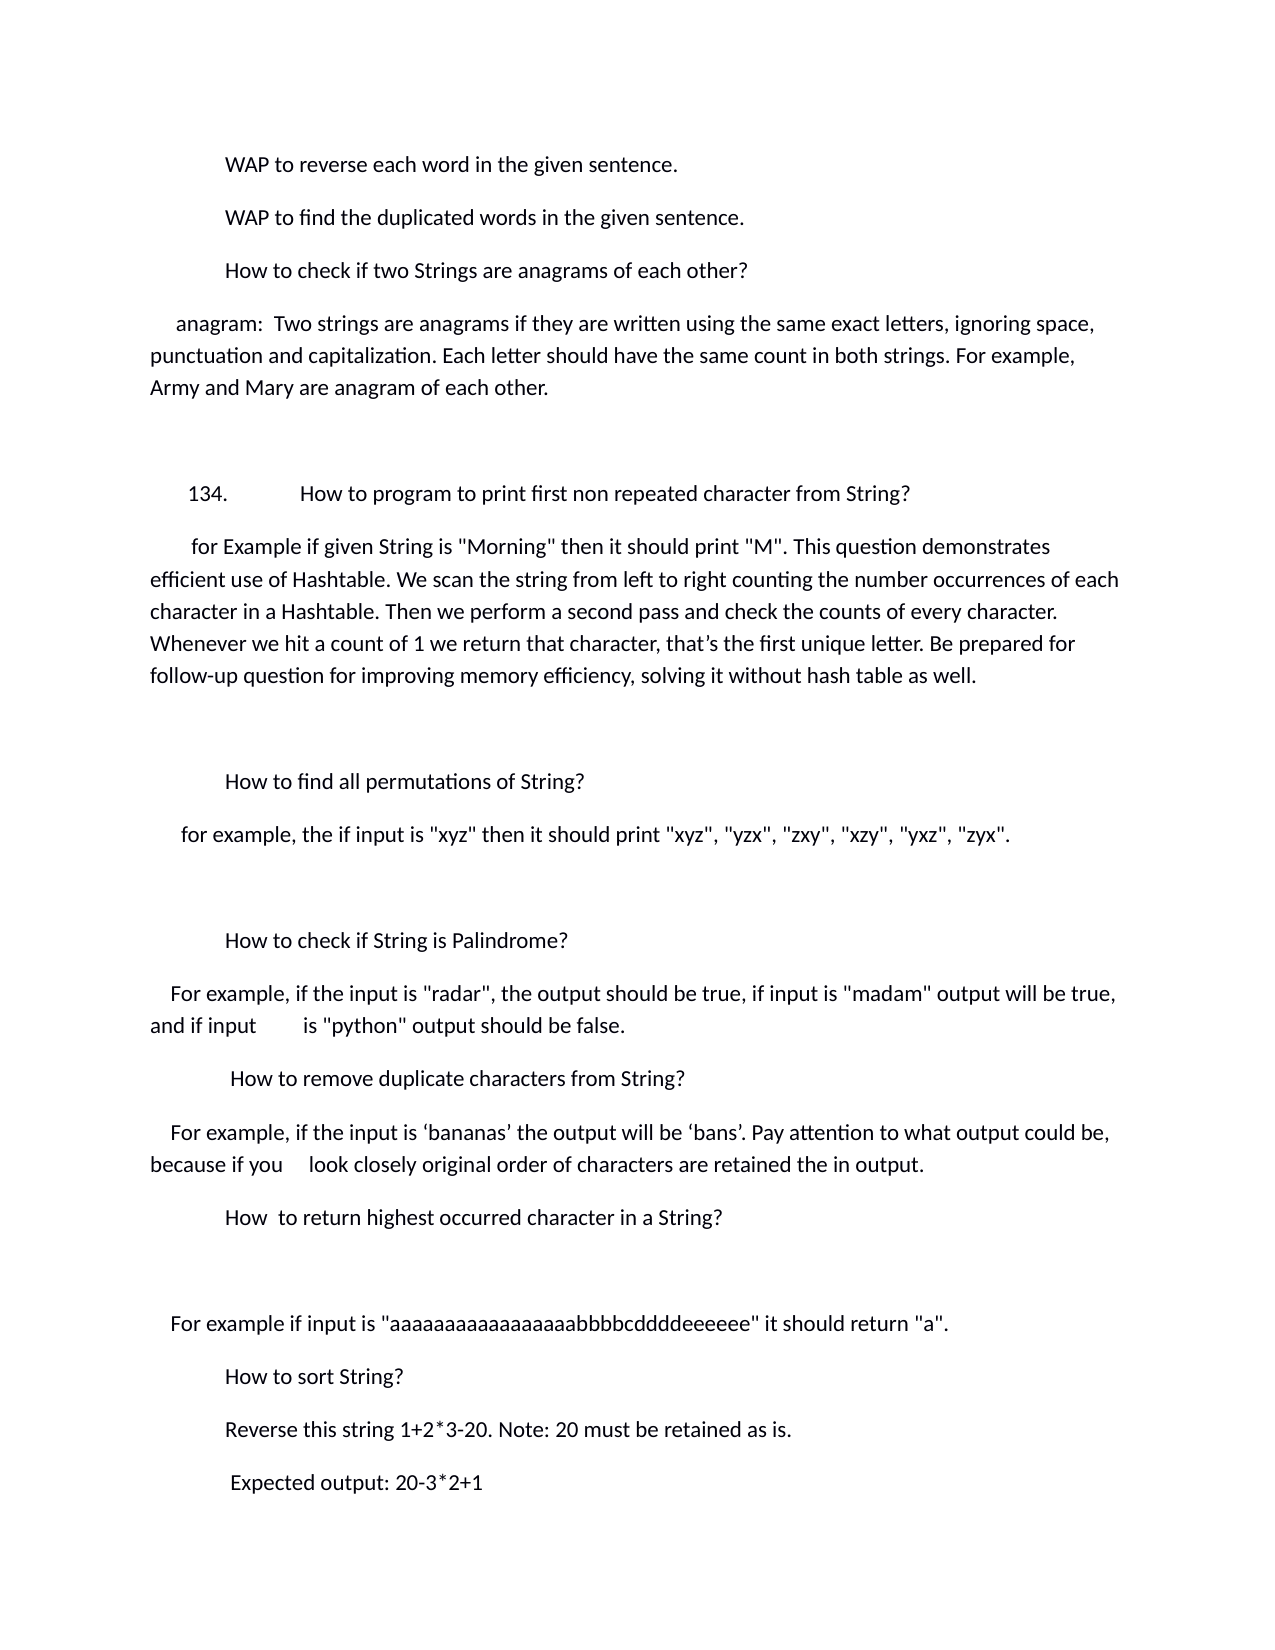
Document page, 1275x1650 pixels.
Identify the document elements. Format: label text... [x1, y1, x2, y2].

list How to check if two Strings are anagrams of each other? [225, 256, 1125, 284]
text For example if input is "aaaaaaaaaaaaaaaaabbbbcddddeeeeee" it should return "a". [150, 1309, 1125, 1337]
text Expected output: 20-3*2+1 [150, 1468, 1125, 1496]
list How to program to print first non repeated character from String? [187, 479, 1125, 507]
list How to find all permutations of String? [225, 767, 1125, 795]
list How to sort String? [225, 1362, 1125, 1390]
list Reverse this string 1+2*3-20. Note: 20 must be retained as is. [225, 1415, 1125, 1443]
text for example, the if input is "xyz" then it should print "xyz", "yzx", "zxy", "xzy", "yxz", "zyx". [150, 820, 1125, 848]
text For example, if the input is "radar", the output should be true, if input is "madam" output will be true, and if input is "python" output should be false. [150, 979, 1125, 1039]
list WAP to find the duplicated words in the given sentence. [225, 203, 1125, 231]
list How to return highest occurred character in a String? [225, 1203, 1125, 1231]
list WAP to reverse each word in the given sentence. [225, 150, 1125, 178]
list How to check if String is Palindrome? [225, 926, 1125, 954]
text for Example if given String is "Morning" then it should print "M". This question demonstrates efficient use of Hashtable. We scan the string from left to right counting the number occurrences of each character in a Hashtable. Then we perform a second pass and check the counts of every character. Whenever we hit a count of 1 we return that character, that’s the first unique letter. Be prepared for follow-up question for improving memory efficiency, solving it without hash table as well. [150, 532, 1125, 689]
text For example, if the input is ‘bananas’ the output will be ‘bans’. Pay attention to what output could be, because if you look closely original order of characters are retained the in output. [150, 1118, 1125, 1178]
list How to remove duplicate characters from String? [225, 1064, 1125, 1093]
text anagram: Two strings are anagrams if they are written using the same exact letters, ignoring space, punctuation and capitalization. Each letter should have the same count in both strings. For example, Army and Mary are anagram of each other. [150, 309, 1125, 401]
